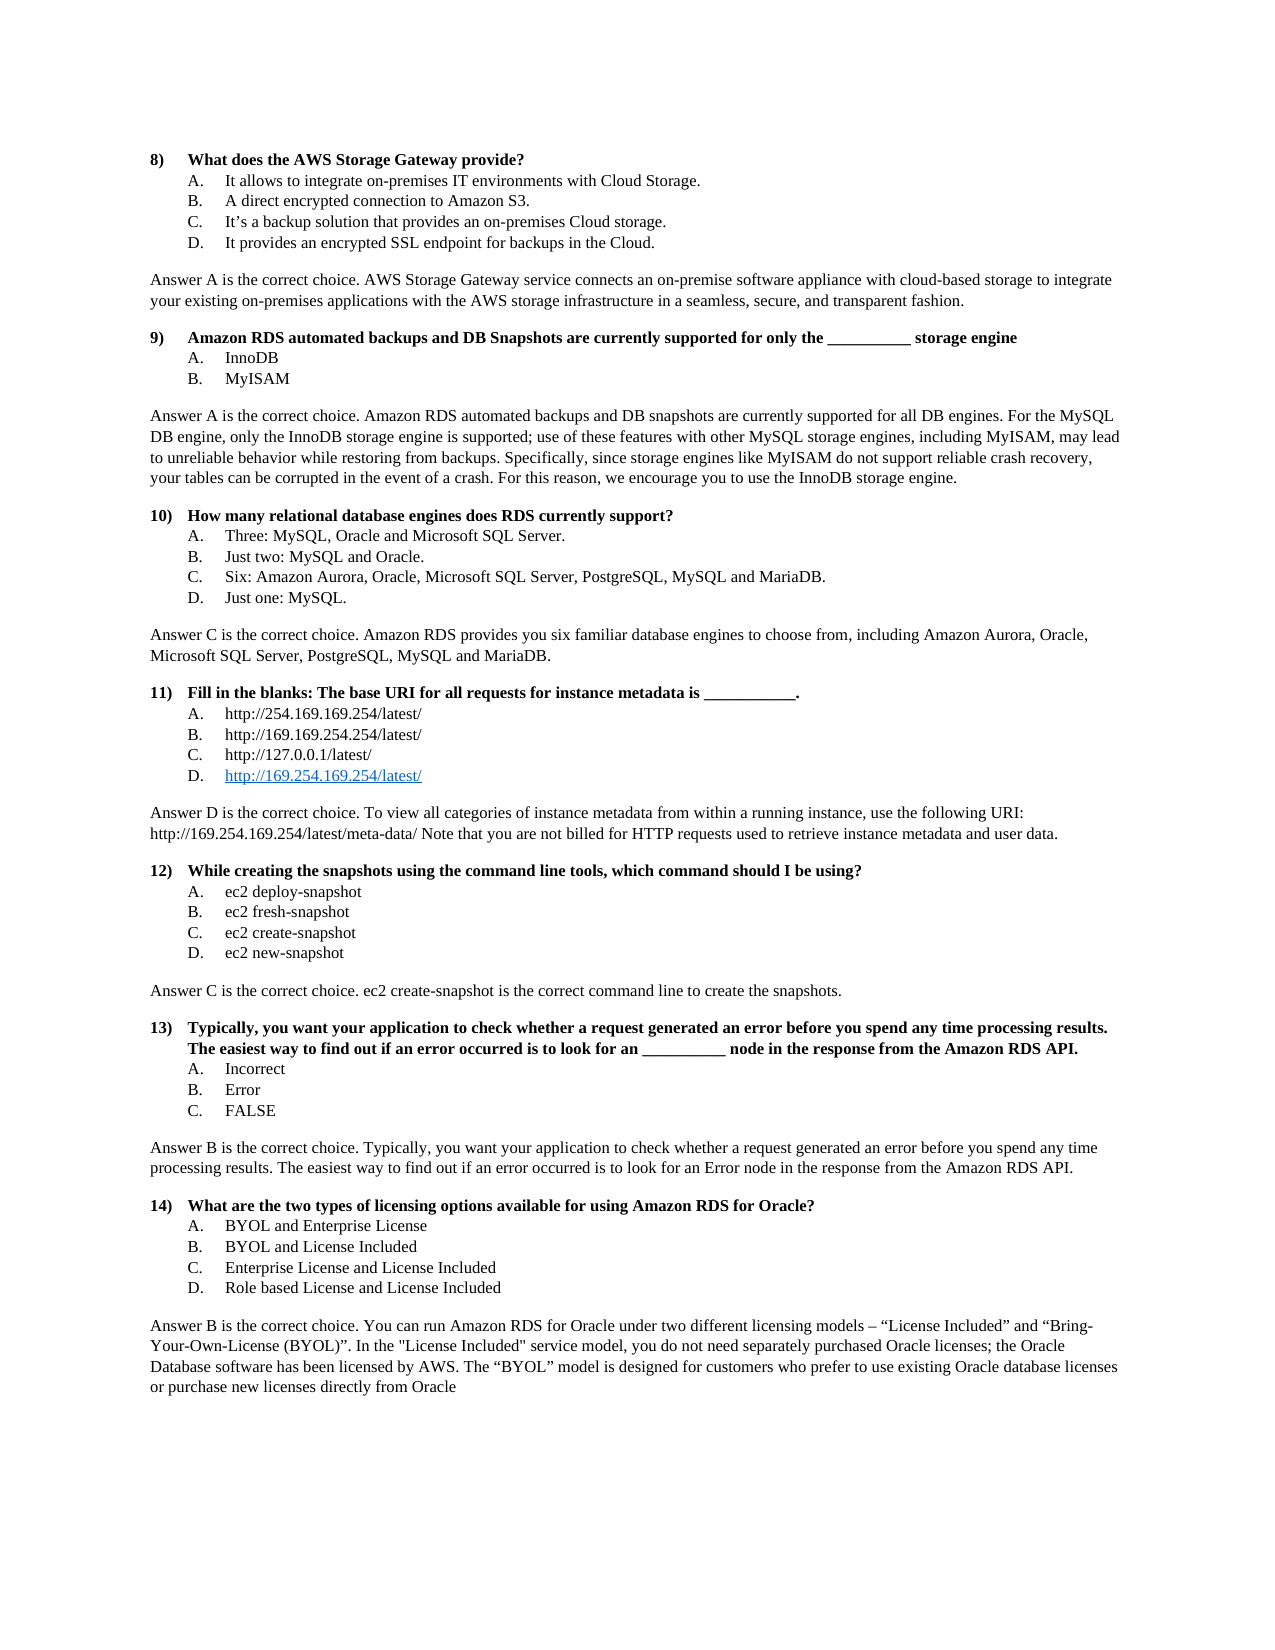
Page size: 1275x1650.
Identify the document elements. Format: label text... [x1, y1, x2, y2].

list Role based License and License Included [187, 1278, 1125, 1297]
list MyISAM [187, 369, 1125, 388]
list BYOL and Enterprise License [187, 1216, 1125, 1235]
list ec2 create-snapshot [187, 923, 1125, 942]
text Answer C is the correct choice. Amazon RDS provides you six familiar database engines to choose from, including Amazon Aurora, Oracle, Microsoft SQL Server, PostgreSQL, MySQL and MariaDB. [150, 625, 1125, 665]
list How many relational database engines does RDS currently support? [150, 505, 1125, 524]
list ec2 fresh-snapshot [187, 902, 1125, 921]
list Amazon RDS automated backups and DB Snapshots are currently supported for only the __________ storage engine [150, 328, 1125, 347]
list Just two: MySQL and Oracle. [187, 547, 1125, 566]
list InnoDB [187, 348, 1125, 367]
text Answer B is the correct choice. You can run Amazon RDS for Oracle under two different licensing models – “License Included” and “Bring-Your-Own-License (BYOL)”. In the "License Included" service model, you do not need separately purchased Oracle licenses; the Oracle Database software has been licensed by AWS. The “BYOL” model is designed for customers who prefer to use existing Oracle database licenses or purchase new licenses directly from Oracle [150, 1315, 1125, 1396]
list Three: MySQL, Oracle and Microsoft SQL Server. [187, 526, 1125, 545]
list A direct encrypted connection to Amazon S3. [187, 191, 1125, 210]
text Answer C is the correct choice. ec2 create-snapshot is the correct command line to create the snapshots. [150, 981, 1125, 1000]
list Error [187, 1080, 1125, 1099]
list http://169.169.254.254/latest/ [187, 724, 1125, 743]
text Answer A is the correct choice. Amazon RDS automated backups and DB snapshots are currently supported for all DB engines. For the MySQL DB engine, only the InnoDB storage engine is supported; use of these features with other MySQL storage engines, including MyISAM, may lead to unreliable behavior while restoring from backups. Specifically, since storage engines like MyISAM do not support reliable crash recovery, your tables can be corrupted in the event of a crash. For this reason, we encourage you to use the InnoDB storage engine. [150, 406, 1125, 487]
list What does the AWS Storage Gateway provide? [150, 150, 1125, 169]
list Fill in the blanks: The base URI for all requests for instance metadata is ___________. [150, 683, 1125, 702]
list It allows to integrate on-premises IT environments with Cloud Storage. [187, 171, 1125, 190]
text Answer A is the correct choice. AWS Storage Gateway service connects an on-premise software appliance with cloud-based storage to integrate your existing on-premises applications with the AWS storage infrastructure in a seamless, secure, and transparent fashion. [150, 270, 1125, 309]
list http://254.169.169.254/latest/ [187, 704, 1125, 723]
list http://127.0.0.1/latest/ [187, 745, 1125, 764]
list Typically, you want your application to check whether a request generated an error before you spend any time processing results. The easiest way to find out if an error occurred is to look for an __________ node in the response from the Amazon RDS API. [150, 1018, 1125, 1058]
list FALSE [187, 1100, 1125, 1119]
list BYOL and License Included [187, 1237, 1125, 1256]
list While creating the snapshots using the command line tools, which command should I be using? [150, 861, 1125, 880]
list http://169.254.169.254/latest/ [187, 766, 1125, 785]
list It provides an encrypted SSL endpoint for backups in the Cloud. [187, 232, 1125, 252]
list Six: Amazon Aurora, Oracle, Microsoft SQL Server, PostgreSQL, MySQL and MariaDB. [187, 567, 1125, 586]
text Answer B is the correct choice. Typically, you want your application to check whether a request generated an error before you spend any time processing results. The easiest way to find out if an error occurred is to look for an Error node in the response from the Amazon RDS API. [150, 1138, 1125, 1177]
list What are the two types of licensing options available for using Amazon RDS for Oracle? [150, 1196, 1125, 1215]
list Just one: MySQL. [187, 588, 1125, 607]
text Answer D is the correct choice. To view all categories of instance metadata from within a running instance, use the following URI: http://169.254.169.254/latest/meta-data/ Note that you are not billed for HTTP requests used to retrieve instance metadata and user data. [150, 803, 1125, 843]
list It’s a backup solution that provides an on-premises Cloud storage. [187, 212, 1125, 231]
list Enterprise License and License Included [187, 1257, 1125, 1277]
list ec2 deploy-snapshot [187, 881, 1125, 901]
list ec2 new-snapshot [187, 943, 1125, 962]
list Incorrect [187, 1059, 1125, 1078]
